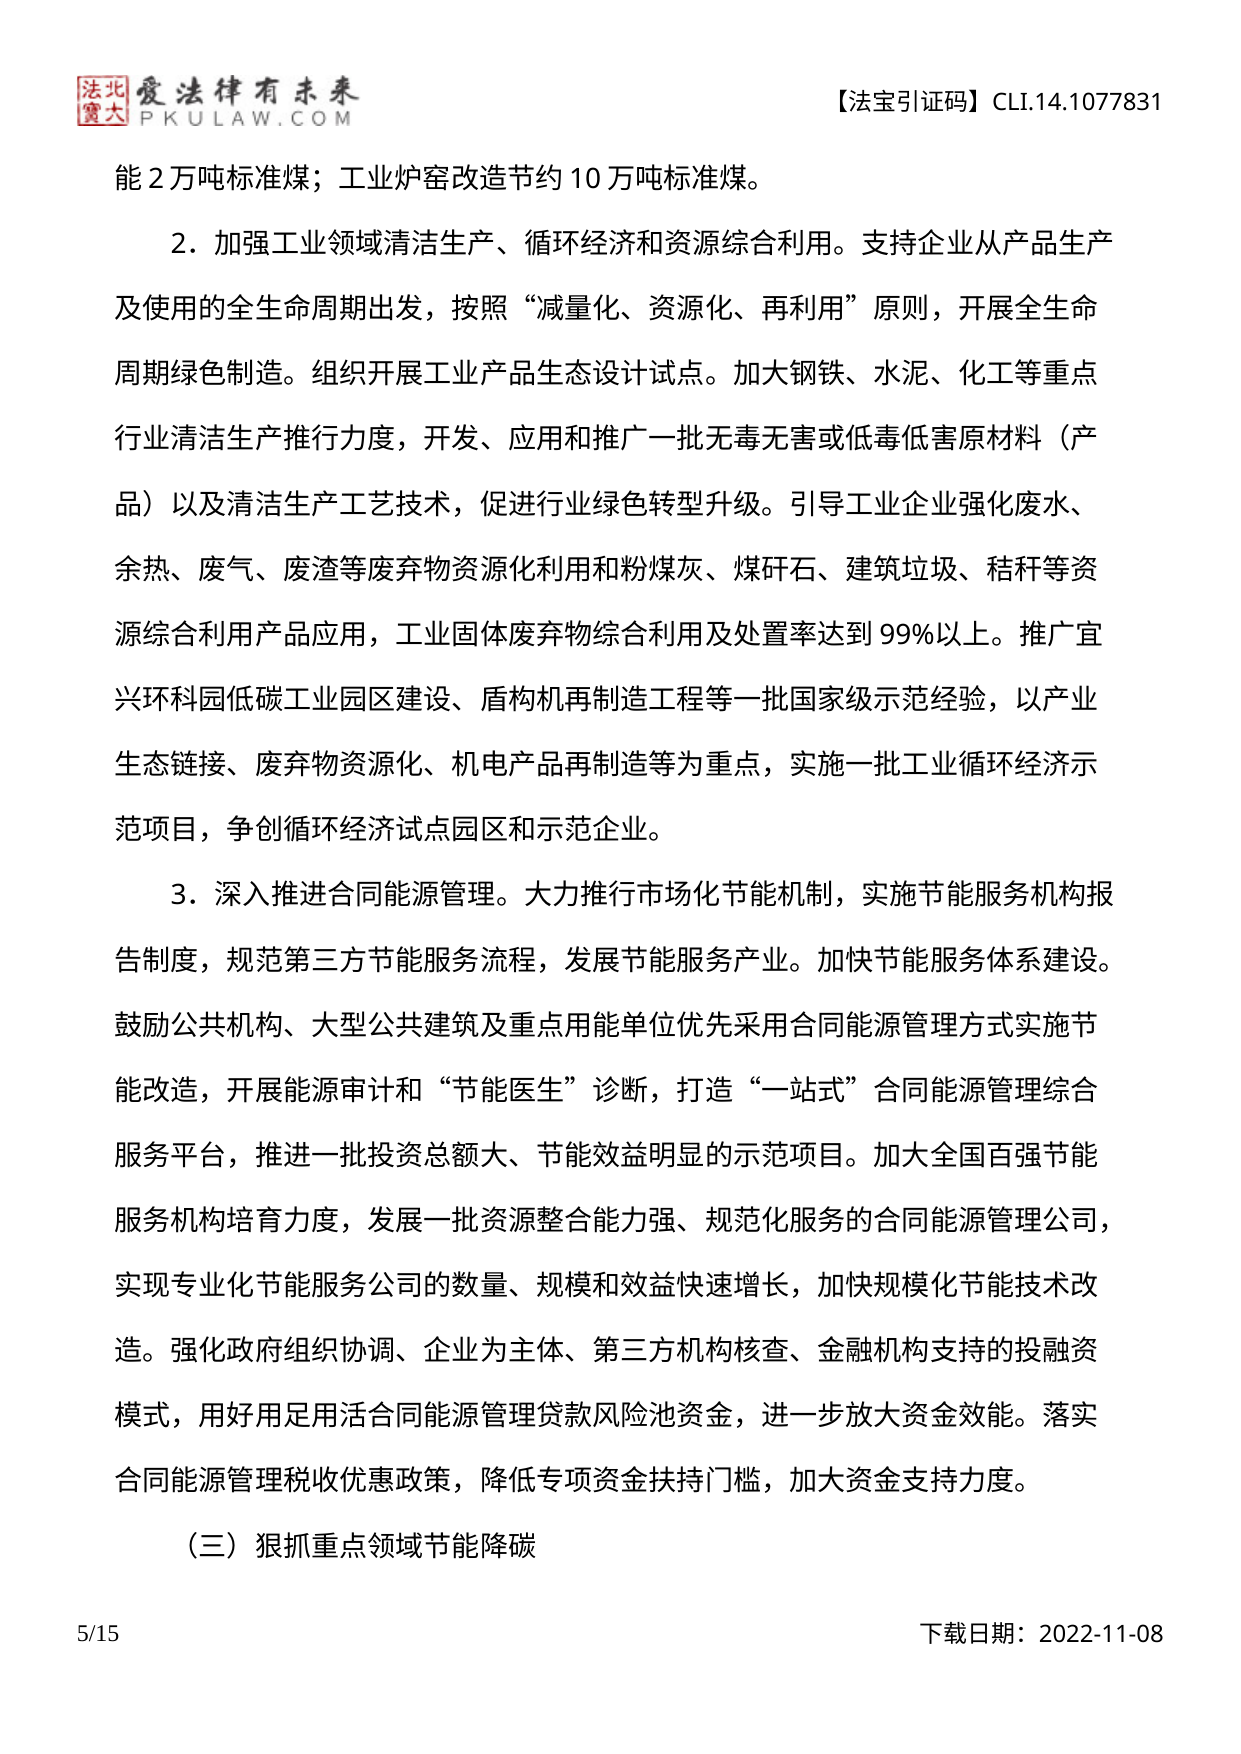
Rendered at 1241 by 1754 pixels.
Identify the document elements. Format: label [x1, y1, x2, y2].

picture [76, 75, 361, 126]
text [114, 156, 1126, 1564]
